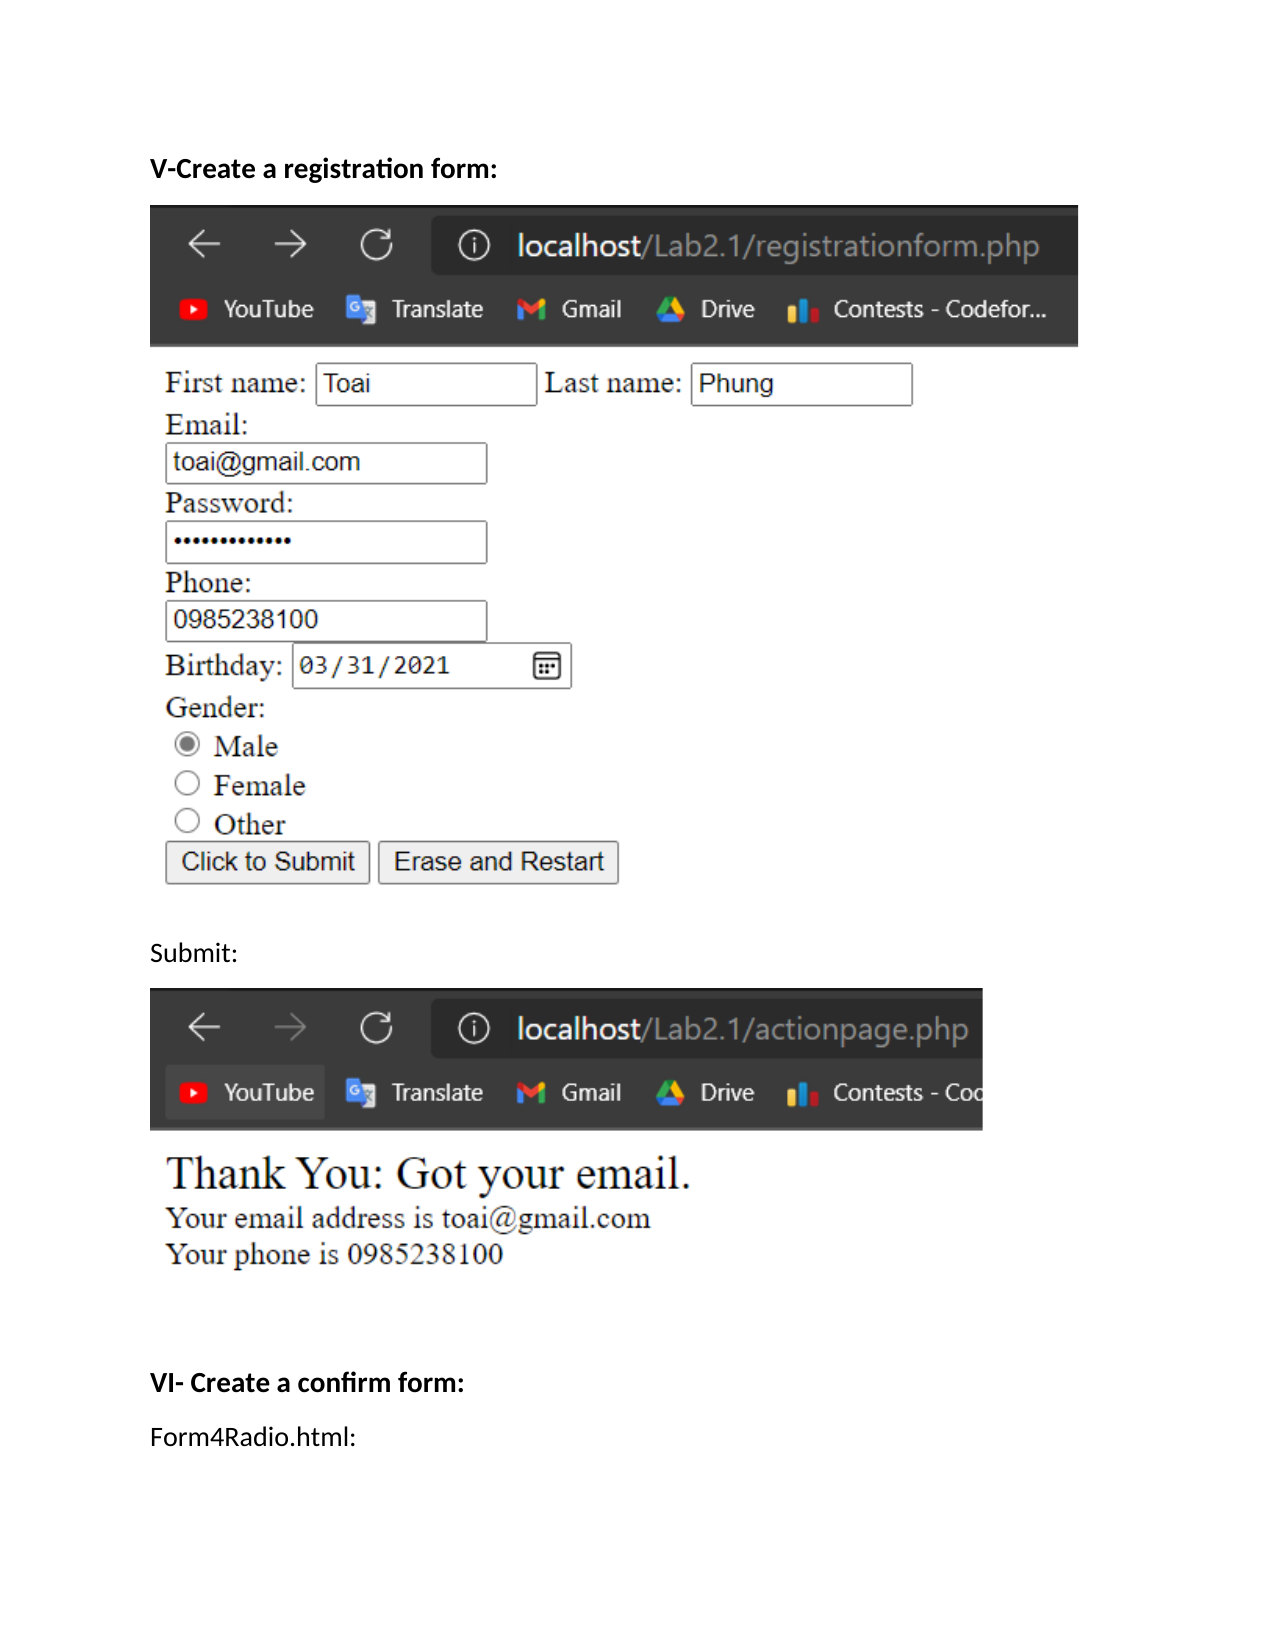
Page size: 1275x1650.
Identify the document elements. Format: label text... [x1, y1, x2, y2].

text Submit: [150, 935, 1125, 969]
text Form4Radio.html: [150, 1419, 1125, 1454]
picture [150, 205, 1079, 916]
picture [150, 988, 983, 1291]
text VI- Create a confirm form: [150, 1364, 1125, 1400]
text V-Create a registration form: [150, 150, 1125, 186]
